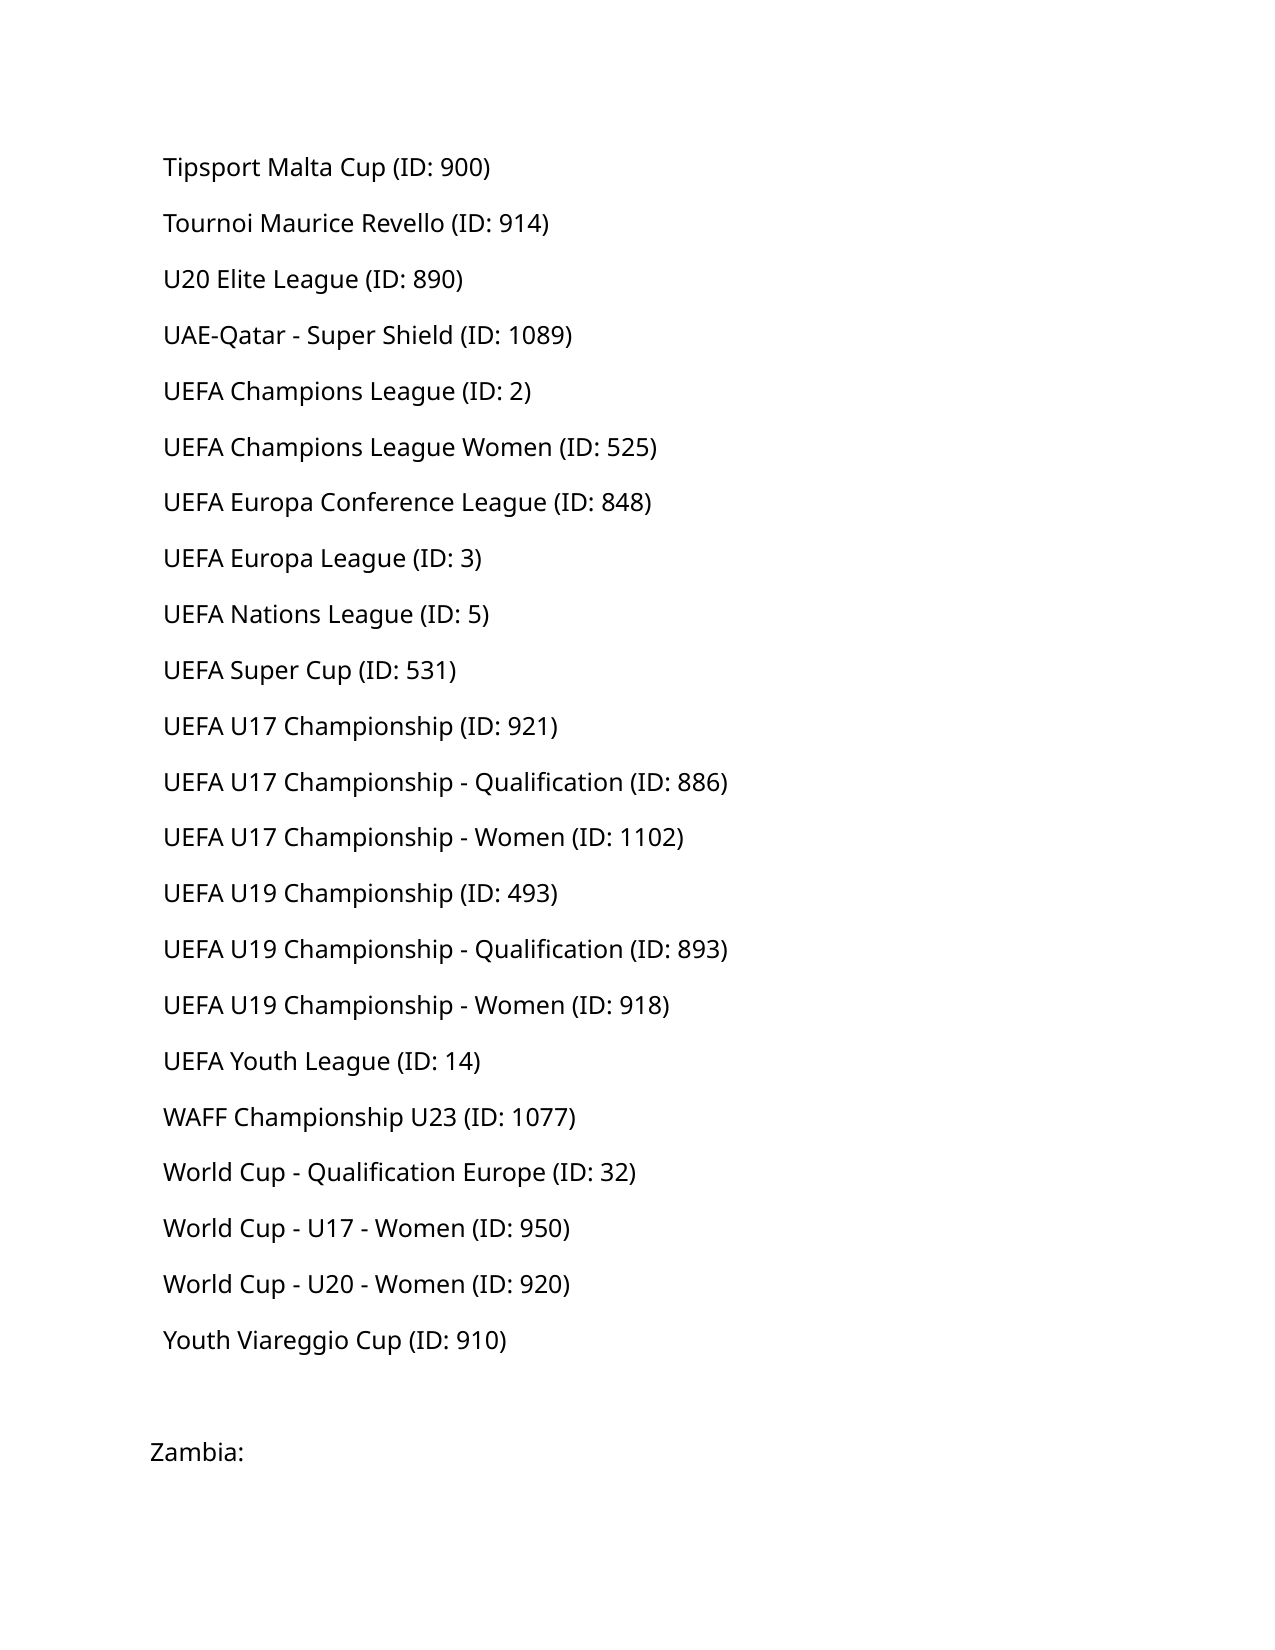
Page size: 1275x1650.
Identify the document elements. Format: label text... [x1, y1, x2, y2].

text WAFF Championship U23 (ID: 1077) [150, 1099, 1125, 1133]
text UEFA Europa League (ID: 3) [150, 541, 1125, 575]
text UEFA U17 Championship - Women (ID: 1102) [150, 820, 1125, 854]
text Tournoi Maurice Revello (ID: 914) [150, 206, 1125, 240]
text UEFA Champions League (ID: 2) [150, 373, 1125, 407]
text Tipsport Malta Cup (ID: 900) [150, 150, 1125, 184]
text Youth Viareggio Cup (ID: 910) [150, 1322, 1125, 1357]
text UEFA Youth League (ID: 14) [150, 1043, 1125, 1077]
text UEFA U19 Championship - Qualification (ID: 893) [150, 932, 1125, 966]
text UEFA U19 Championship - Women (ID: 918) [150, 987, 1125, 1022]
text U20 Elite League (ID: 890) [150, 262, 1125, 296]
text UEFA Europa Conference League (ID: 848) [150, 485, 1125, 519]
text UEFA U17 Championship - Qualification (ID: 886) [150, 764, 1125, 798]
text UEFA U17 Championship (ID: 921) [150, 708, 1125, 742]
text UAE-Qatar - Super Shield (ID: 1089) [150, 317, 1125, 352]
text World Cup - U17 - Women (ID: 950) [150, 1211, 1125, 1245]
text UEFA Nations League (ID: 5) [150, 597, 1125, 631]
text UEFA Champions League Women (ID: 525) [150, 429, 1125, 463]
text UEFA Super Cup (ID: 531) [150, 652, 1125, 687]
text Zambia: [150, 1434, 1125, 1468]
text UEFA U19 Championship (ID: 493) [150, 876, 1125, 910]
text World Cup - Qualification Europe (ID: 32) [150, 1155, 1125, 1189]
text World Cup - U20 - Women (ID: 920) [150, 1267, 1125, 1301]
